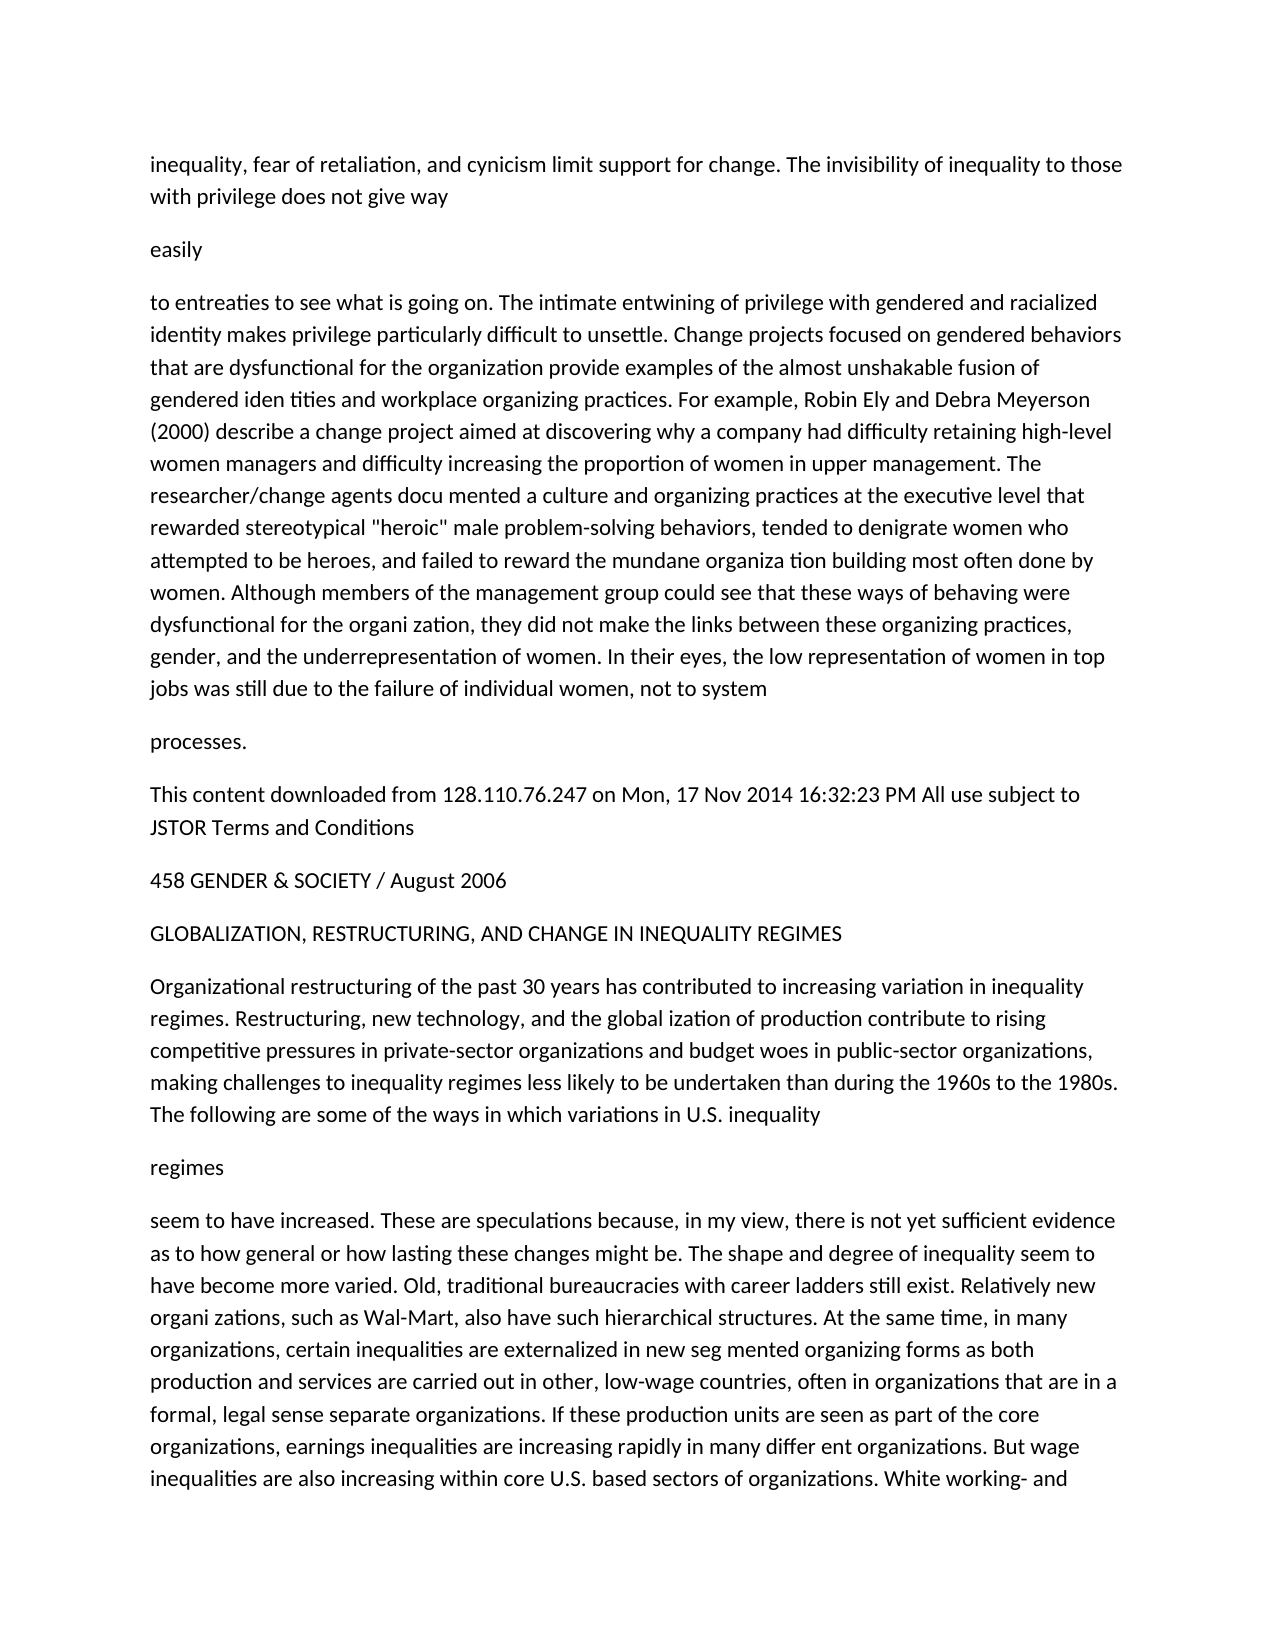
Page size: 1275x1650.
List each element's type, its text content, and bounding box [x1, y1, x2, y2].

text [150, 150, 1125, 210]
text 458 GENDER & SOCIETY / August 2006 [150, 866, 1125, 894]
text GLOBALIZATION, RESTRUCTURING, AND CHANGE IN INEQUALITY REGIMES [150, 919, 1125, 947]
text Organizational restructuring of the past 30 years has contributed to increasing variation in inequality regimes. Restructuring, new technology, and the global ization of production contribute to rising competitive pressures in private-sector organizations and budget woes in public-sector organizations, making challenges to inequality regimes less likely to be undertaken than during the 1960s to the 1980s. The following are some of the ways in which variations in U.S. inequality [150, 972, 1125, 1128]
text easily [150, 235, 1125, 263]
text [150, 1207, 1125, 1492]
text to entreaties to see what is going on. The intimate entwining of privilege with gendered and racialized identity makes privilege particularly difficult to unsettle. Change projects focused on gendered behaviors that are dysfunctional for the organization provide examples of the almost unshakable fusion of gendered iden tities and workplace organizing practices. For example, Robin Ely and Debra Meyerson (2000) describe a change project aimed at discovering why a company had difficulty retaining high-level women managers and difficulty increasing the proportion of women in upper management. The researcher/change agents docu mented a culture and organizing practices at the executive level that rewarded stereotypical "heroic" male problem-solving behaviors, tended to denigrate women who attempted to be heroes, and failed to reward the mundane organiza tion building most often done by women. Although members of the management group could see that these ways of behaving were dysfunctional for the organi zation, they did not make the links between these organizing practices, gender, and the underrepresentation of women. In their eyes, the low representation of women in top jobs was still due to the failure of individual women, not to system [150, 288, 1125, 702]
text processes. [150, 727, 1125, 756]
text regimes [150, 1153, 1125, 1182]
text This content downloaded from 128.110.76.247 on Mon, 17 Nov 2014 16:32:23 PM All use subject to JSTOR Terms and Conditions [150, 781, 1125, 841]
